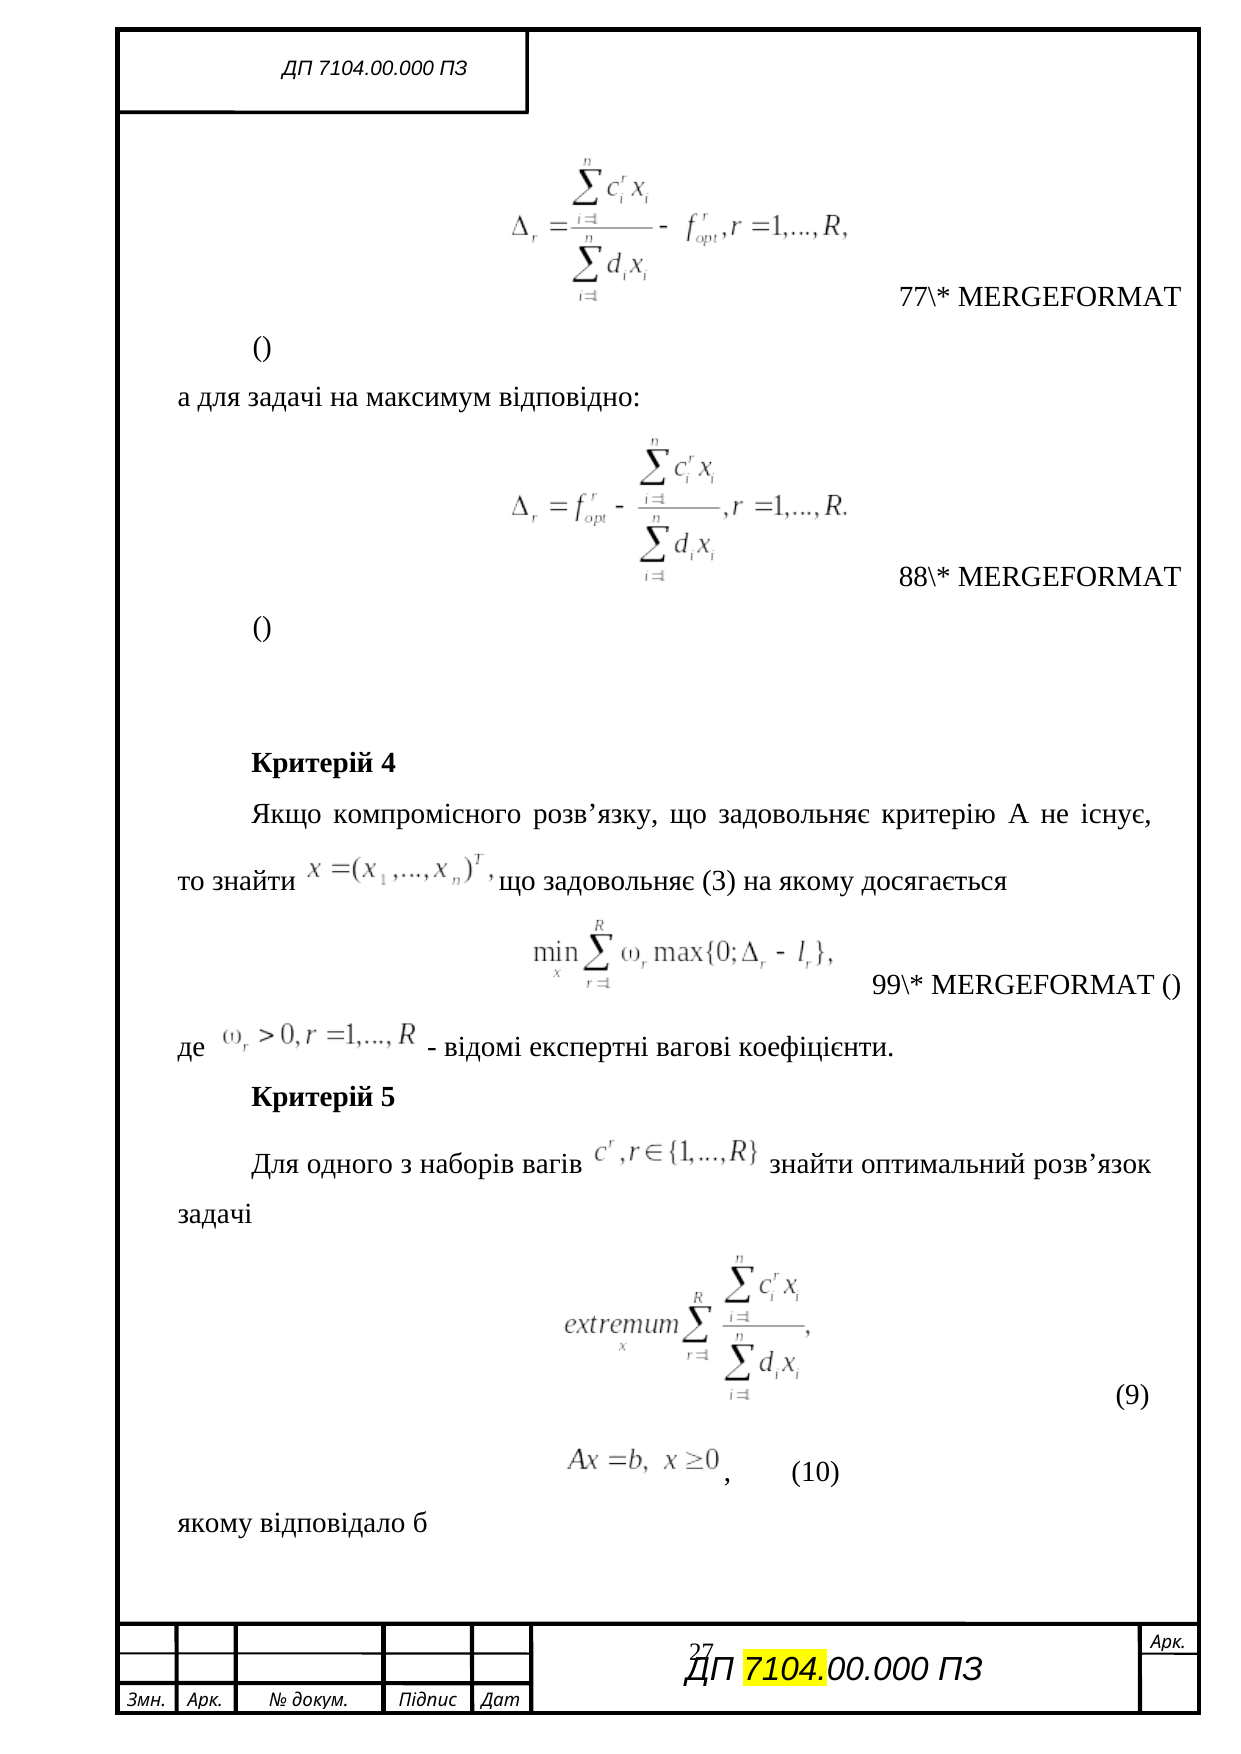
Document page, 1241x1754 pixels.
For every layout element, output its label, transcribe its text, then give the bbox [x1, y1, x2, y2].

text а для задачі на максимум відповідно: [177, 379, 1152, 413]
text де - відомі експертні вагові коефіцієнти. [177, 1017, 1152, 1062]
text (9) [398, 1247, 1152, 1411]
text Критерій 4 [177, 746, 1152, 779]
text Критерій 5 [177, 1079, 1152, 1113]
text , (10) [177, 1444, 1152, 1488]
text якому відповідало б [177, 1505, 1152, 1538]
text Для одного з наборів вагів знайти оптимальний розв’язок задачі [177, 1129, 1152, 1230]
text Якщо компромісного розв’язку, що задовольняє критерію A не існує, то знайти що задовольняє (3) на якому досягається [177, 796, 1152, 896]
